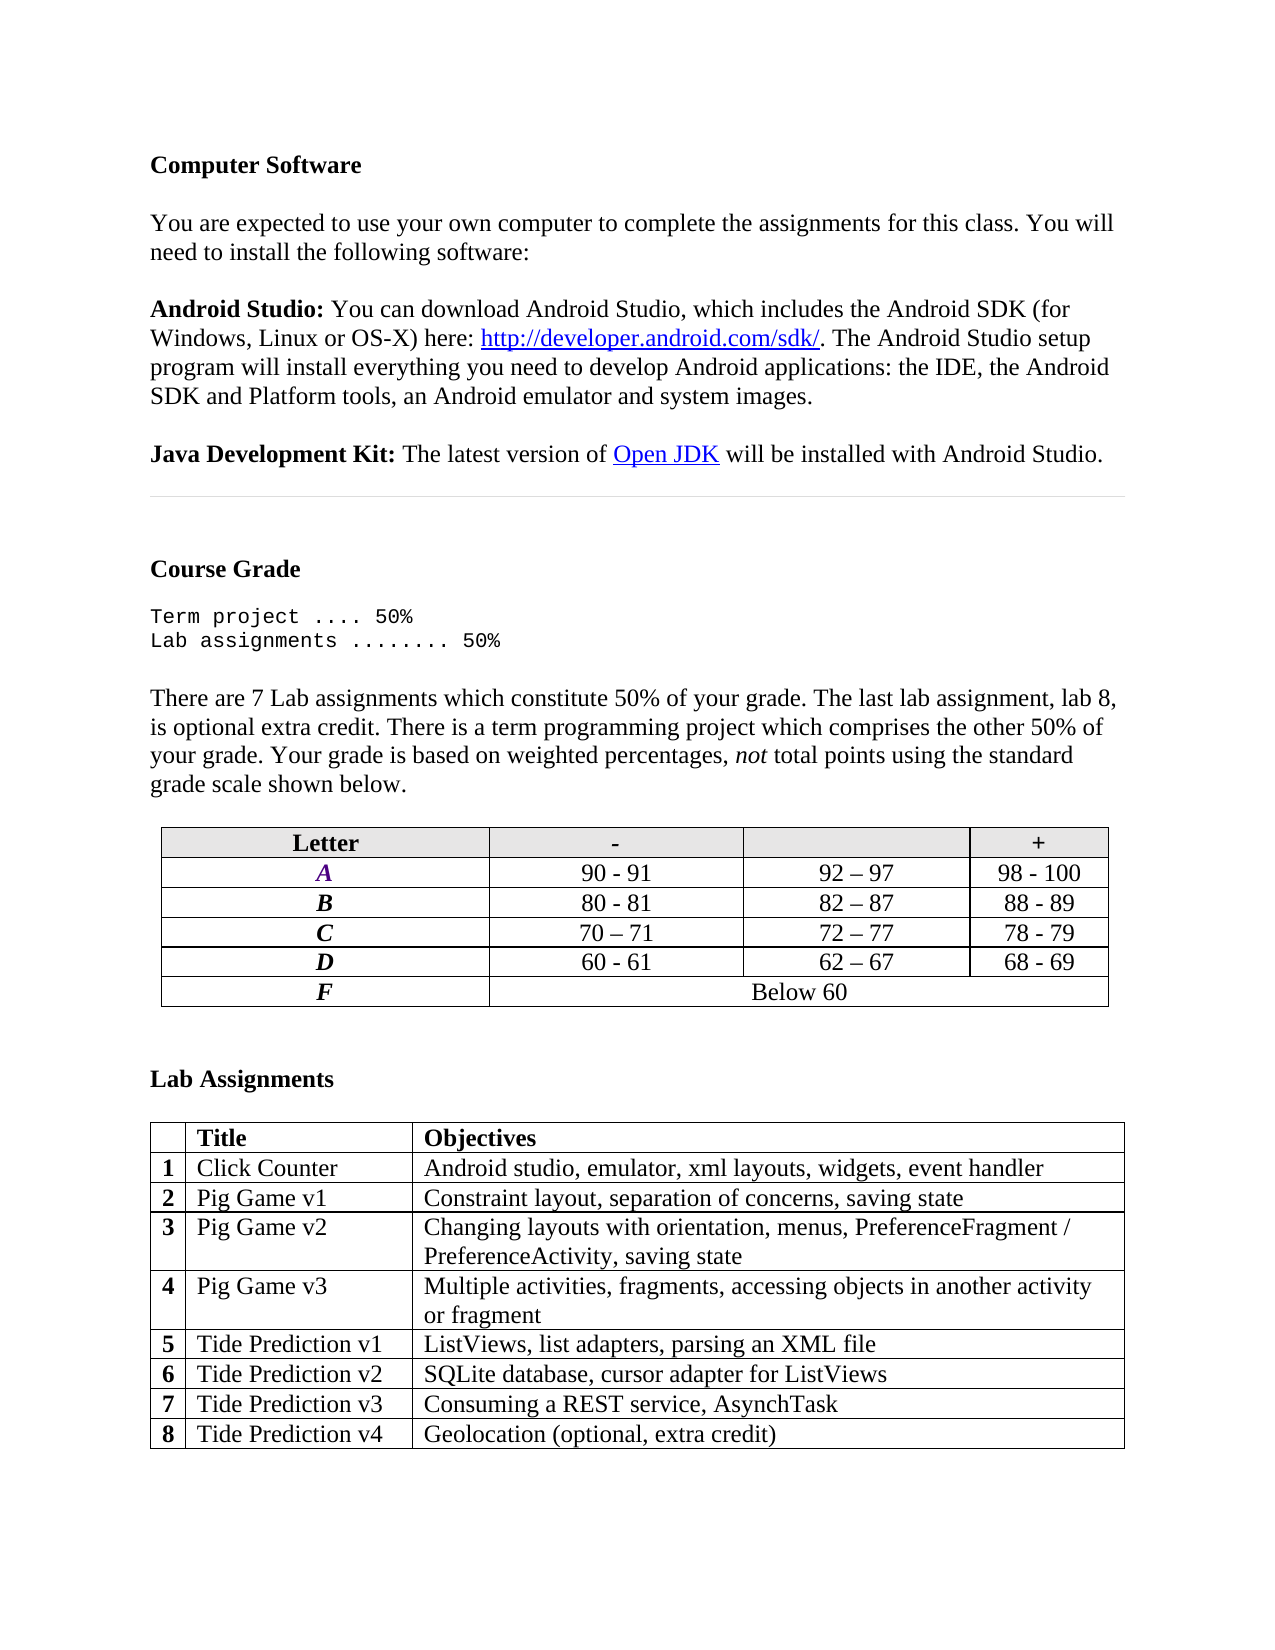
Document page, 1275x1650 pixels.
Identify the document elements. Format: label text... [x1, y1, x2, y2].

table_cell 5 [151, 1330, 185, 1358]
table_header [151, 1123, 185, 1152]
table_cell Tide Prediction v1 [186, 1330, 412, 1358]
table_cell 78 - 79 [971, 918, 1108, 946]
table_cell F [162, 977, 489, 1006]
text Lab assignments ........ 50% [150, 630, 1125, 654]
text You are expected to use your own computer to complete the assignments for this class. You will need to install the following software: [150, 208, 1125, 265]
text Term project .... 50% [150, 607, 1125, 630]
table_cell Constraint layout, separation of concerns, saving state [413, 1183, 1124, 1211]
table_cell 60 - 61 [490, 948, 743, 976]
table_cell A [162, 858, 489, 887]
table_cell 88 - 89 [971, 888, 1108, 917]
table_cell B [162, 888, 489, 917]
table_cell Pig Game v1 [186, 1183, 412, 1211]
text There are 7 Lab assignments which constitute 50% of your grade. The last lab assignment, lab 8, is optional extra credit. There is a term programming project which comprises the other 50% of your grade. Your grade is based on weighted percentages, not total points using the standard grade scale shown below. [150, 683, 1125, 798]
table_cell 82 – 87 [744, 888, 969, 917]
table_cell 1 [151, 1153, 185, 1182]
table_cell 4 [151, 1271, 185, 1328]
table_cell Consuming a REST service, AsynchTask [413, 1389, 1124, 1418]
table_cell Multiple activities, fragments, accessing objects in another activity or fragment [413, 1271, 1124, 1328]
table_cell Tide Prediction v2 [186, 1359, 412, 1388]
text Course Grade [150, 554, 1125, 583]
table_cell 7 [151, 1389, 185, 1418]
table_header Objectives [413, 1123, 1124, 1152]
table_cell Click Counter [186, 1153, 412, 1182]
table_cell 98 - 100 [971, 858, 1108, 887]
table_header Title [186, 1123, 412, 1152]
table_header + [971, 828, 1108, 857]
table_cell 2 [151, 1183, 185, 1211]
table_cell 70 – 71 [490, 918, 743, 946]
table_cell Tide Prediction v3 [186, 1389, 412, 1418]
table_cell C [162, 918, 489, 946]
text Java Development Kit: The latest version of Open JDK will be installed with Android Studio. [150, 439, 1125, 467]
table_cell Android studio, emulator, xml layouts, widgets, event handler [413, 1153, 1124, 1182]
table_cell 8 [151, 1419, 185, 1448]
table_cell Pig Game v2 [186, 1213, 412, 1270]
table_cell Geolocation (optional, extra credit) [413, 1419, 1124, 1448]
table_cell 90 - 91 [490, 858, 743, 887]
table_header - [490, 828, 743, 857]
table_cell SQLite database, cursor adapter for ListViews [413, 1359, 1124, 1388]
text Android Studio: You can download Android Studio, which includes the Android SDK (for Windows, Linux or OS-X) here: http://developer.android.com/sdk/. The Android Studio setup program will install everything you need to develop Android applications: the IDE, the Android SDK and Platform tools, an Android emulator and system images. [150, 294, 1125, 409]
text Computer Software [150, 150, 1125, 179]
table_header [744, 828, 969, 857]
table_cell 72 – 77 [744, 918, 969, 946]
table_cell 92 – 97 [744, 858, 969, 887]
table_header Letter [162, 828, 489, 857]
table_cell ListViews, list adapters, parsing an XML file [413, 1330, 1124, 1358]
table_cell D [162, 948, 489, 976]
table_cell 3 [151, 1213, 185, 1270]
table_cell Changing layouts with orientation, menus, PreferenceFragment / PreferenceActivity, saving state [413, 1213, 1124, 1270]
table_cell 80 - 81 [490, 888, 743, 917]
table_cell Pig Game v3 [186, 1271, 412, 1328]
text Lab Assignments [150, 1064, 1125, 1093]
table_cell Tide Prediction v4 [186, 1419, 412, 1448]
table_cell 6 [151, 1359, 185, 1388]
table_cell 68 - 69 [971, 948, 1108, 976]
table_cell Below 60 [490, 977, 1108, 1006]
table_cell 62 – 67 [744, 948, 969, 976]
